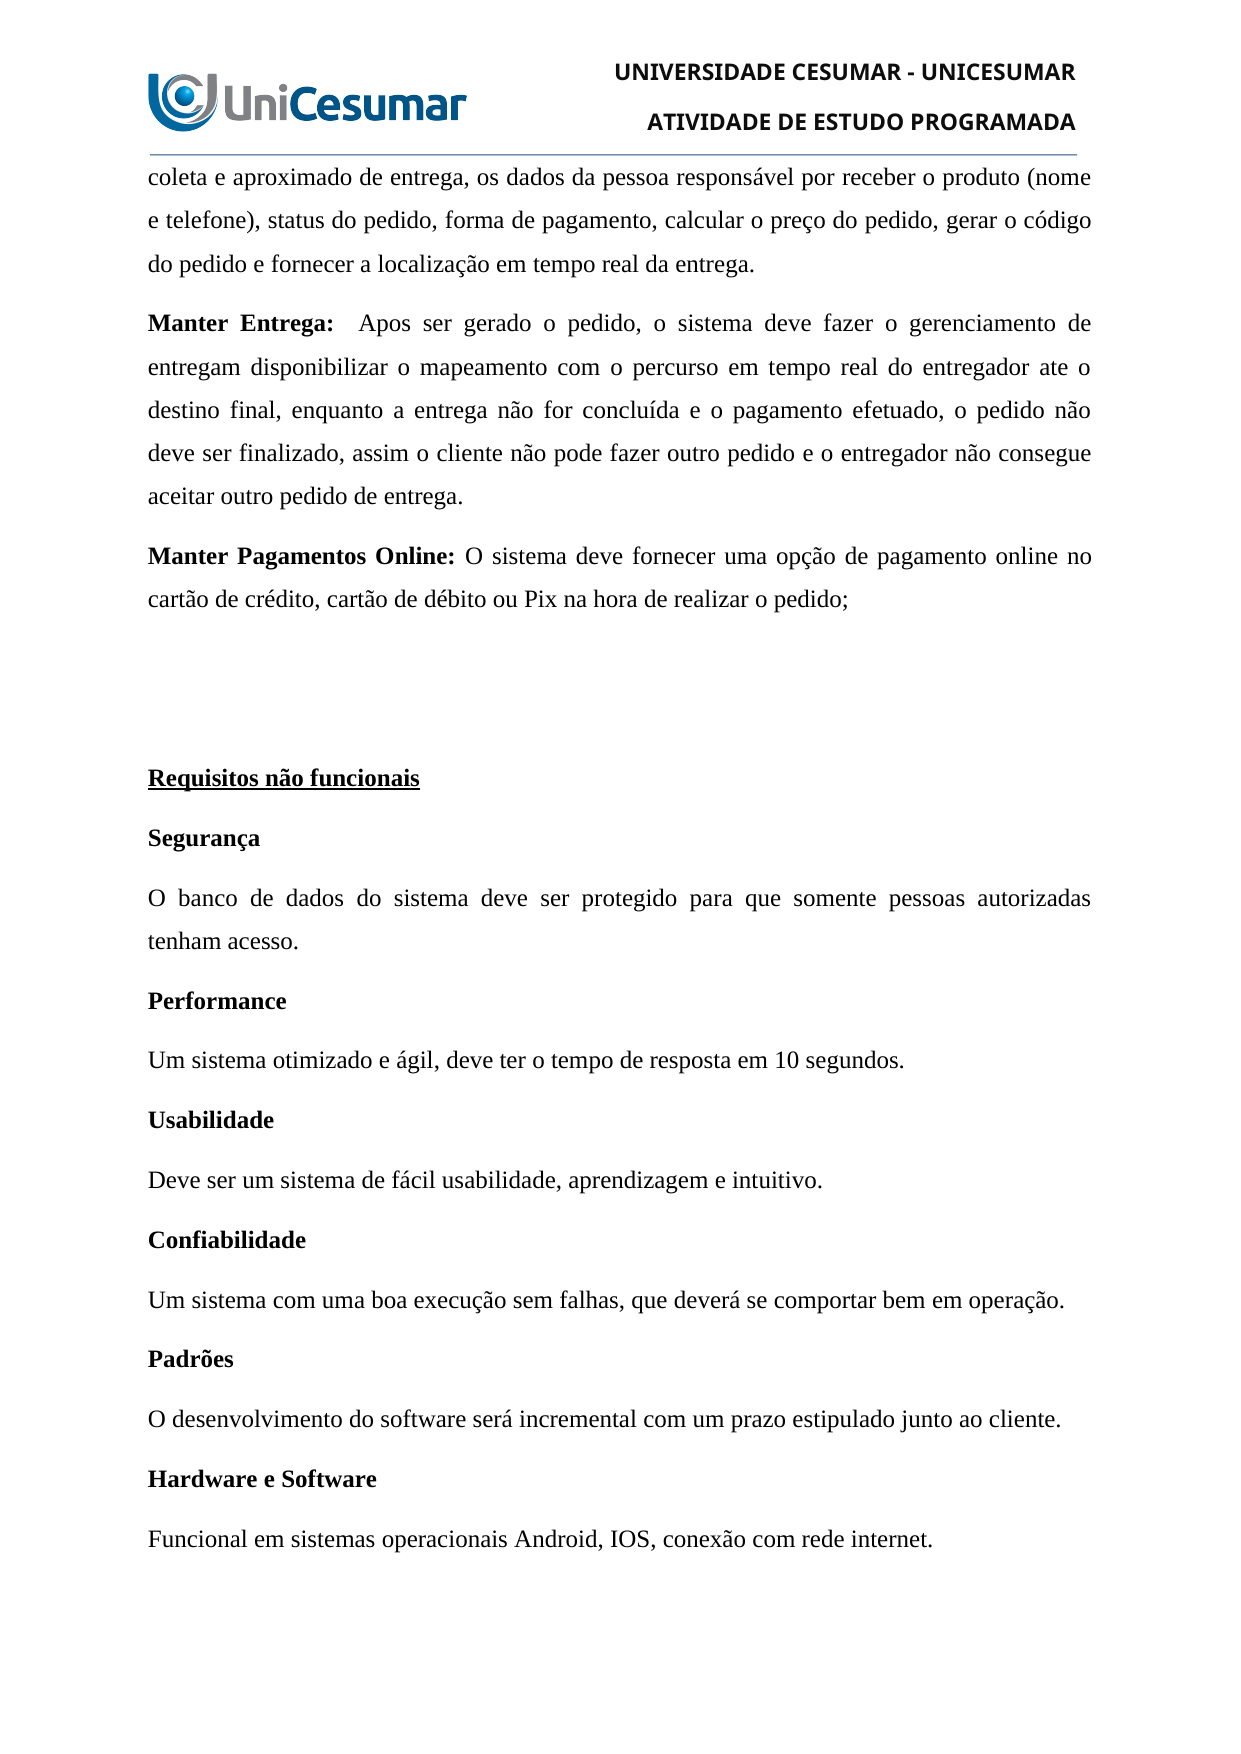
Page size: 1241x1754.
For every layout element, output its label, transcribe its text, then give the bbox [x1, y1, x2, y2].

text Funcional em sistemas operacionais Android, IOS, conexão com rede internet. [148, 1524, 1092, 1553]
text Confiabilidade [148, 1225, 1092, 1254]
text Manter Pagamentos Online: O sistema deve fornecer uma opção de pagamento online no cartão de crédito, cartão de débito ou Pix na hora de realizar o pedido; [148, 541, 1092, 613]
text O banco de dados do sistema deve ser protegido para que somente pessoas autorizadas tenham acesso. [148, 883, 1092, 955]
text Manter Entrega: Apos ser gerado o pedido, o sistema deve fazer o gerenciamento de entregam disponibilizar o mapeamento com o percurso em tempo real do entregador ate o destino final, enquanto a entrega não for concluída e o pagamento efetuado, o pedido não deve ser finalizado, assim o cliente não pode fazer outro pedido e o entregador não consegue aceitar outro pedido de entrega. [148, 308, 1092, 510]
text Performance [148, 986, 1092, 1014]
text O desenvolvimento do software será incremental com um prazo estipulado junto ao cliente. [148, 1404, 1092, 1433]
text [148, 162, 1092, 277]
text Hardware e Software [148, 1464, 1092, 1493]
text Deve ser um sistema de fácil usabilidade, aprendizagem e intuitivo. [148, 1165, 1092, 1194]
text Um sistema com uma boa execução sem falhas, que deverá se comportar bem em operação. [148, 1285, 1092, 1313]
text Requisitos não funcionais [148, 763, 1092, 792]
text Um sistema otimizado e ágil, deve ter o tempo de resposta em 10 segundos. [148, 1046, 1092, 1074]
text Padrões [148, 1344, 1092, 1373]
text Usabilidade [148, 1105, 1092, 1134]
text Segurança [148, 823, 1092, 852]
picture [147, 73, 468, 133]
